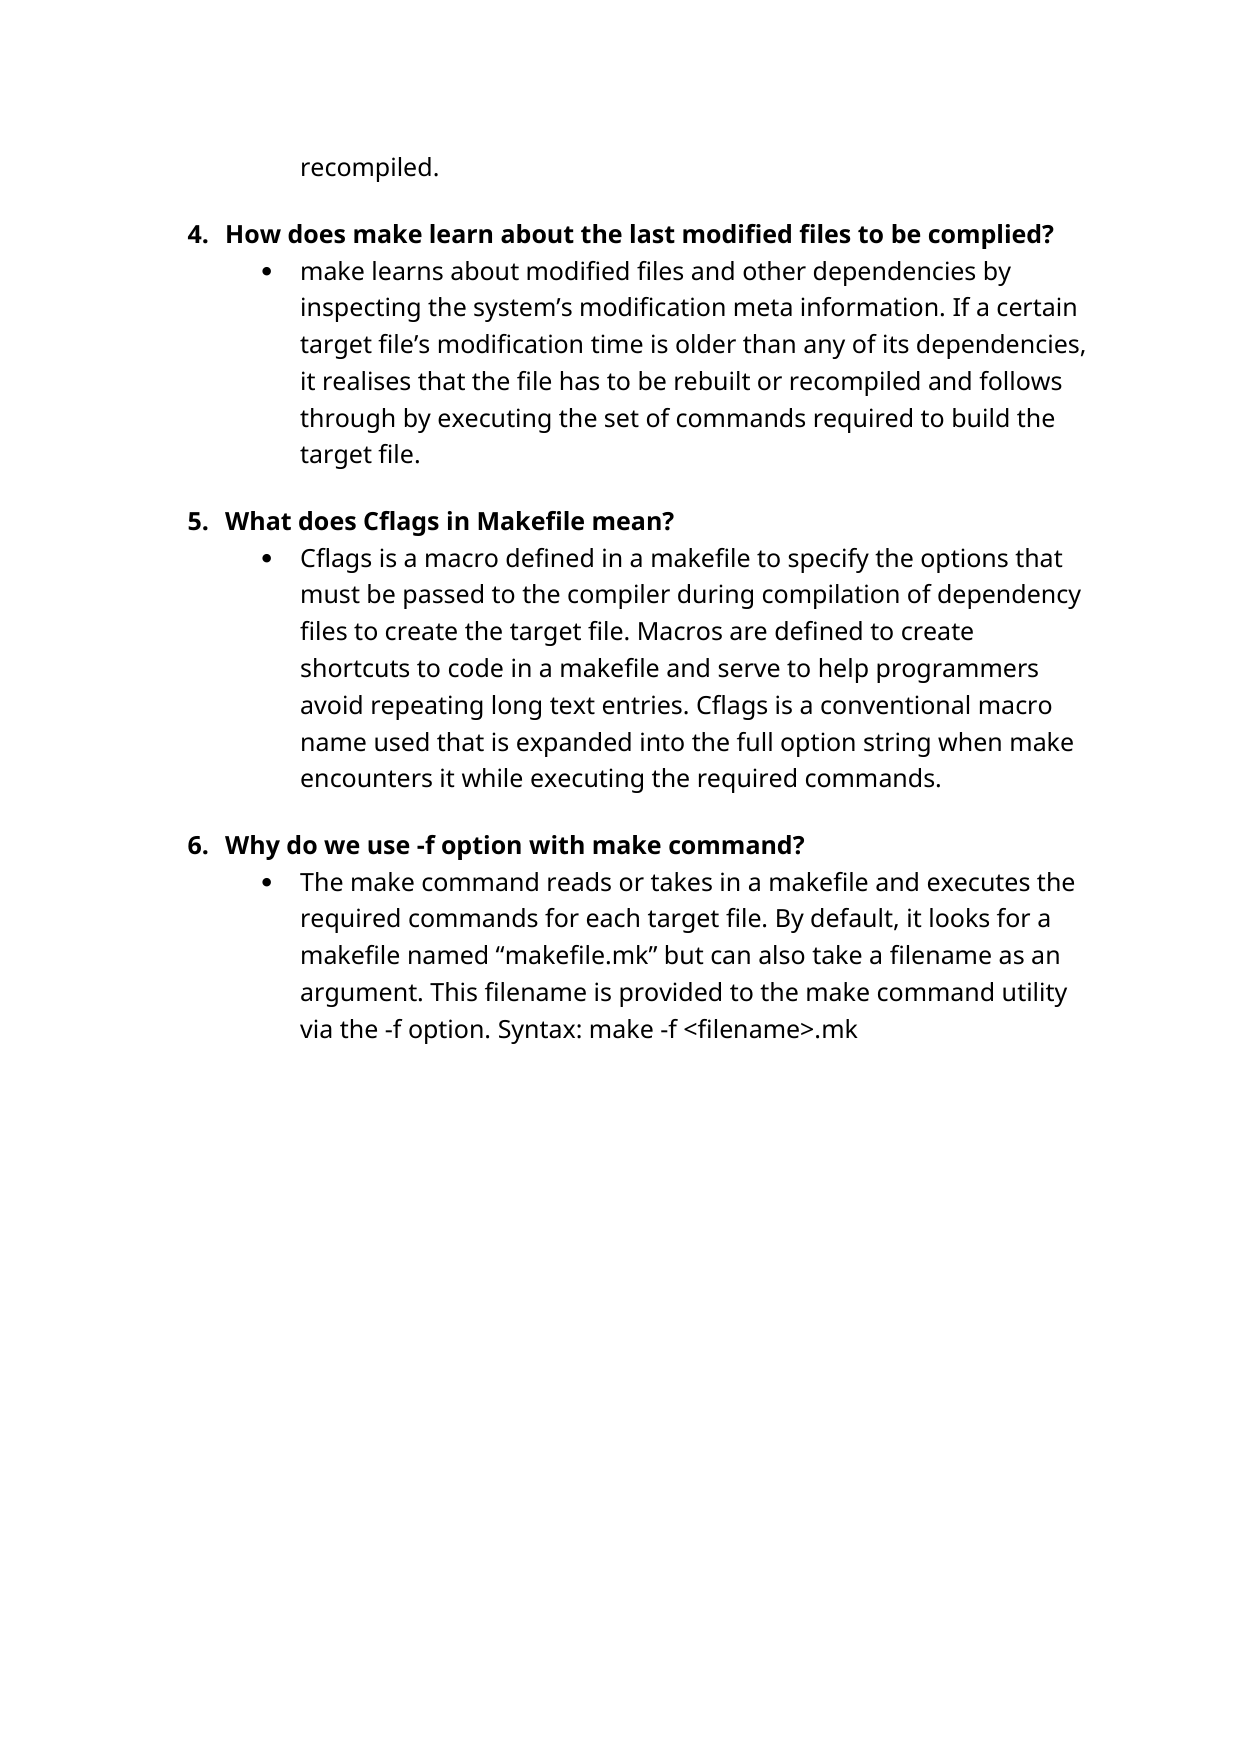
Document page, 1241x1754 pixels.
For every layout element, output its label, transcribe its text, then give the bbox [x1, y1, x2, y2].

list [262, 150, 1090, 214]
list The make command reads or takes in a makefile and executes the required commands for each target file. By default, it looks for a makefile named “makefile.mk” but can also take a filename as an argument. This filename is provided to the make command utility via the -f option. Syntax: make -f <filename>.mk [262, 864, 1090, 1045]
list What does Cflags in Makefile mean? [187, 503, 1090, 538]
list How does make learn about the last modified files to be complied? [187, 216, 1090, 251]
list make learns about modified files and other dependencies by inspecting the system’s modification meta information. If a certain target file’s modification time is older than any of its dependencies, it realises that the file has to be rebuilt or recompiled and follows through by executing the set of commands required to build the target file. [262, 253, 1090, 501]
list Why do we use -f option with make command? [187, 827, 1090, 861]
list Cflags is a macro defined in a makefile to specify the options that must be passed to the compiler during compilation of dependency files to create the target file. Macros are defined to create shortcuts to code in a makefile and serve to help programmers avoid repeating long text entries. Cflags is a conventional macro name used that is expanded into the full option string when make encounters it while executing the required commands. [262, 540, 1090, 825]
